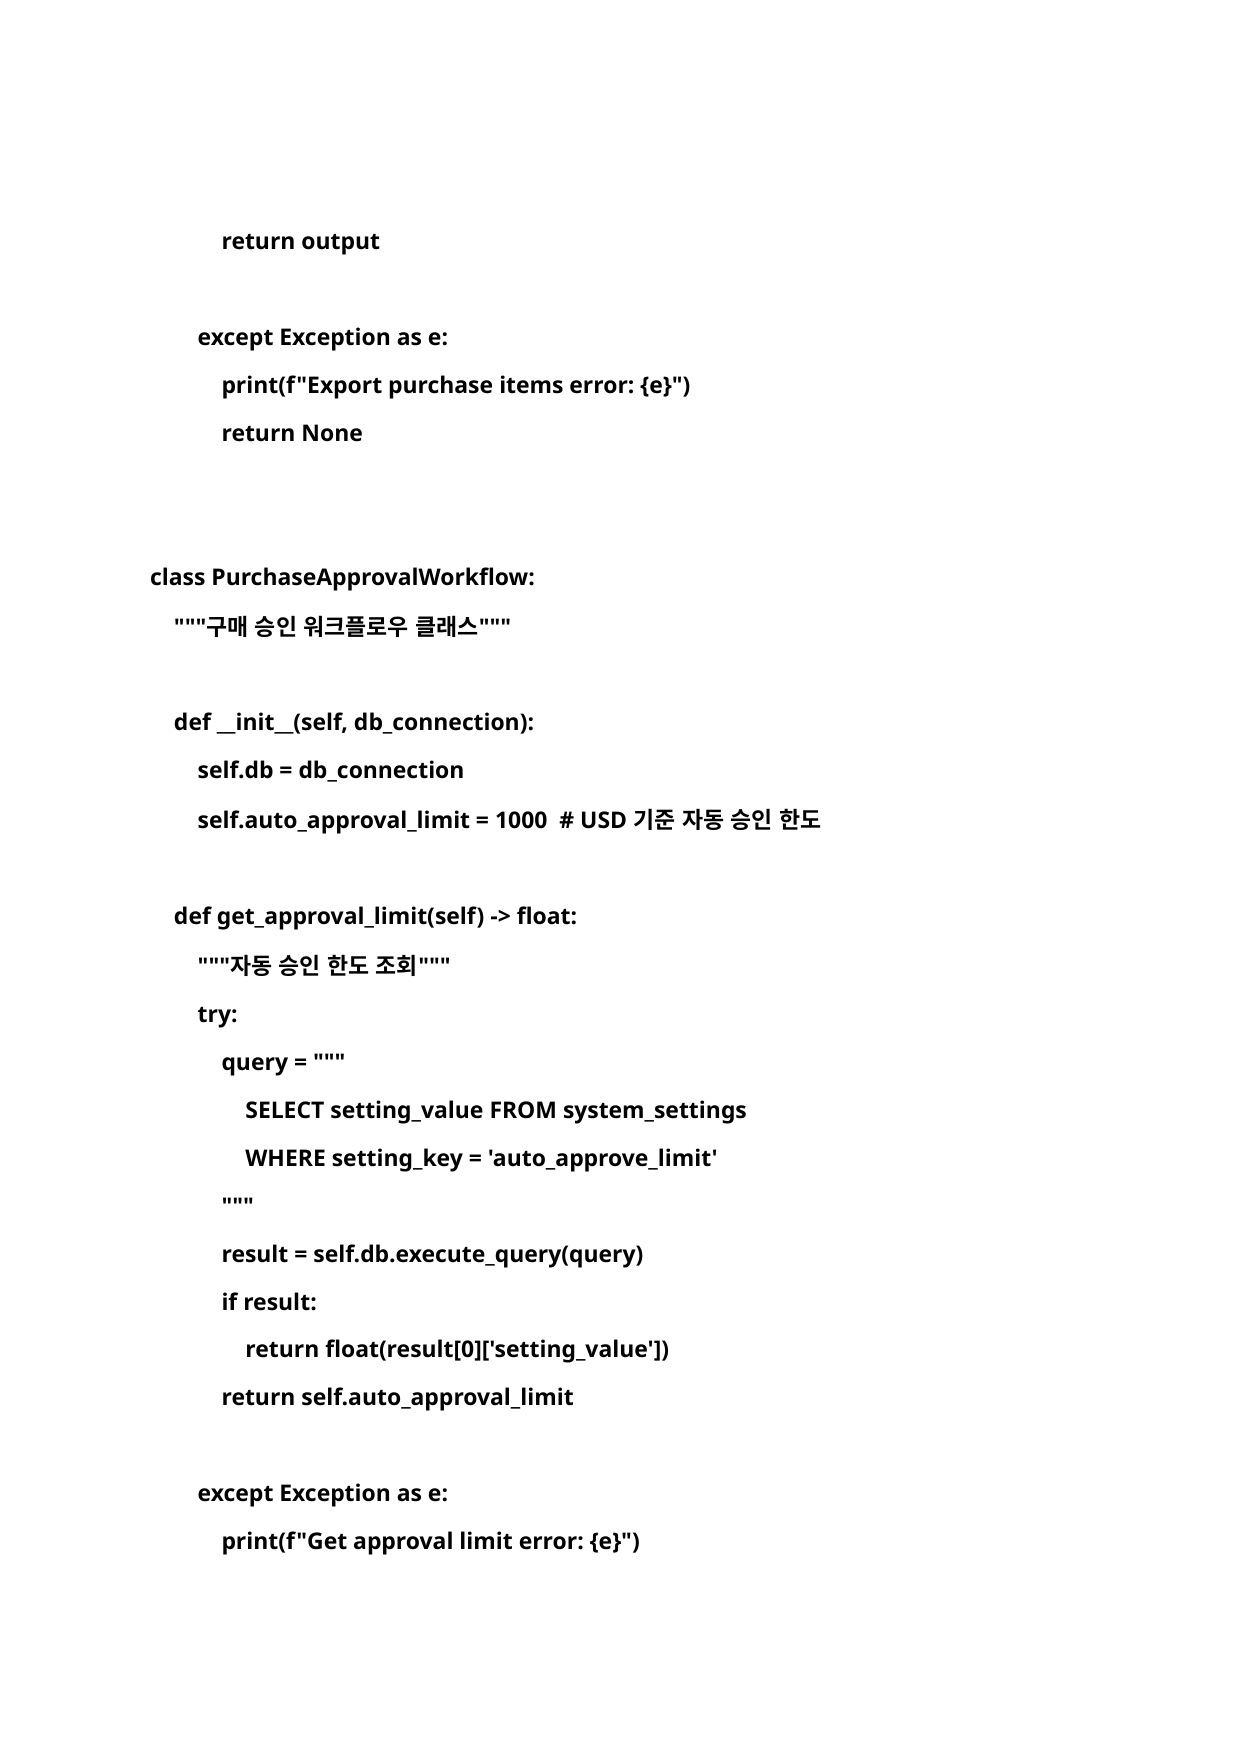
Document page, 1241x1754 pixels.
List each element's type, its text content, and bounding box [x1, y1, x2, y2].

text result = self.db.execute_query(query) [150, 1238, 1090, 1269]
text self.auto_approval_limit = 1000 # USD 기준 자동 승인 한도 [150, 802, 1090, 836]
text """ [150, 1190, 1090, 1221]
text WHERE setting_key = 'auto_approve_limit' [150, 1142, 1090, 1173]
text def get_approval_limit(self) -> float: [150, 900, 1090, 931]
text self.db = db_connection [150, 754, 1090, 786]
text except Exception as e: [150, 1477, 1090, 1508]
text return float(result[0]['setting_value']) [150, 1333, 1090, 1365]
text return output [150, 225, 1090, 256]
text SELECT setting_value FROM system_settings [150, 1094, 1090, 1125]
text print(f"Export purchase items error: {e}") [150, 369, 1090, 400]
text return None [150, 417, 1090, 448]
text """구매 승인 워크플로우 클래스""" [150, 608, 1090, 642]
text def __init__(self, db_connection): [150, 706, 1090, 738]
text try: [150, 998, 1090, 1029]
text return self.auto_approval_limit [150, 1381, 1090, 1413]
text except Exception as e: [150, 321, 1090, 352]
text """자동 승인 한도 조회""" [150, 948, 1090, 981]
text print(f"Get approval limit error: {e}") [150, 1525, 1090, 1556]
text query = """ [150, 1046, 1090, 1077]
text if result: [150, 1286, 1090, 1317]
text class PurchaseApprovalWorkflow: [150, 561, 1090, 592]
